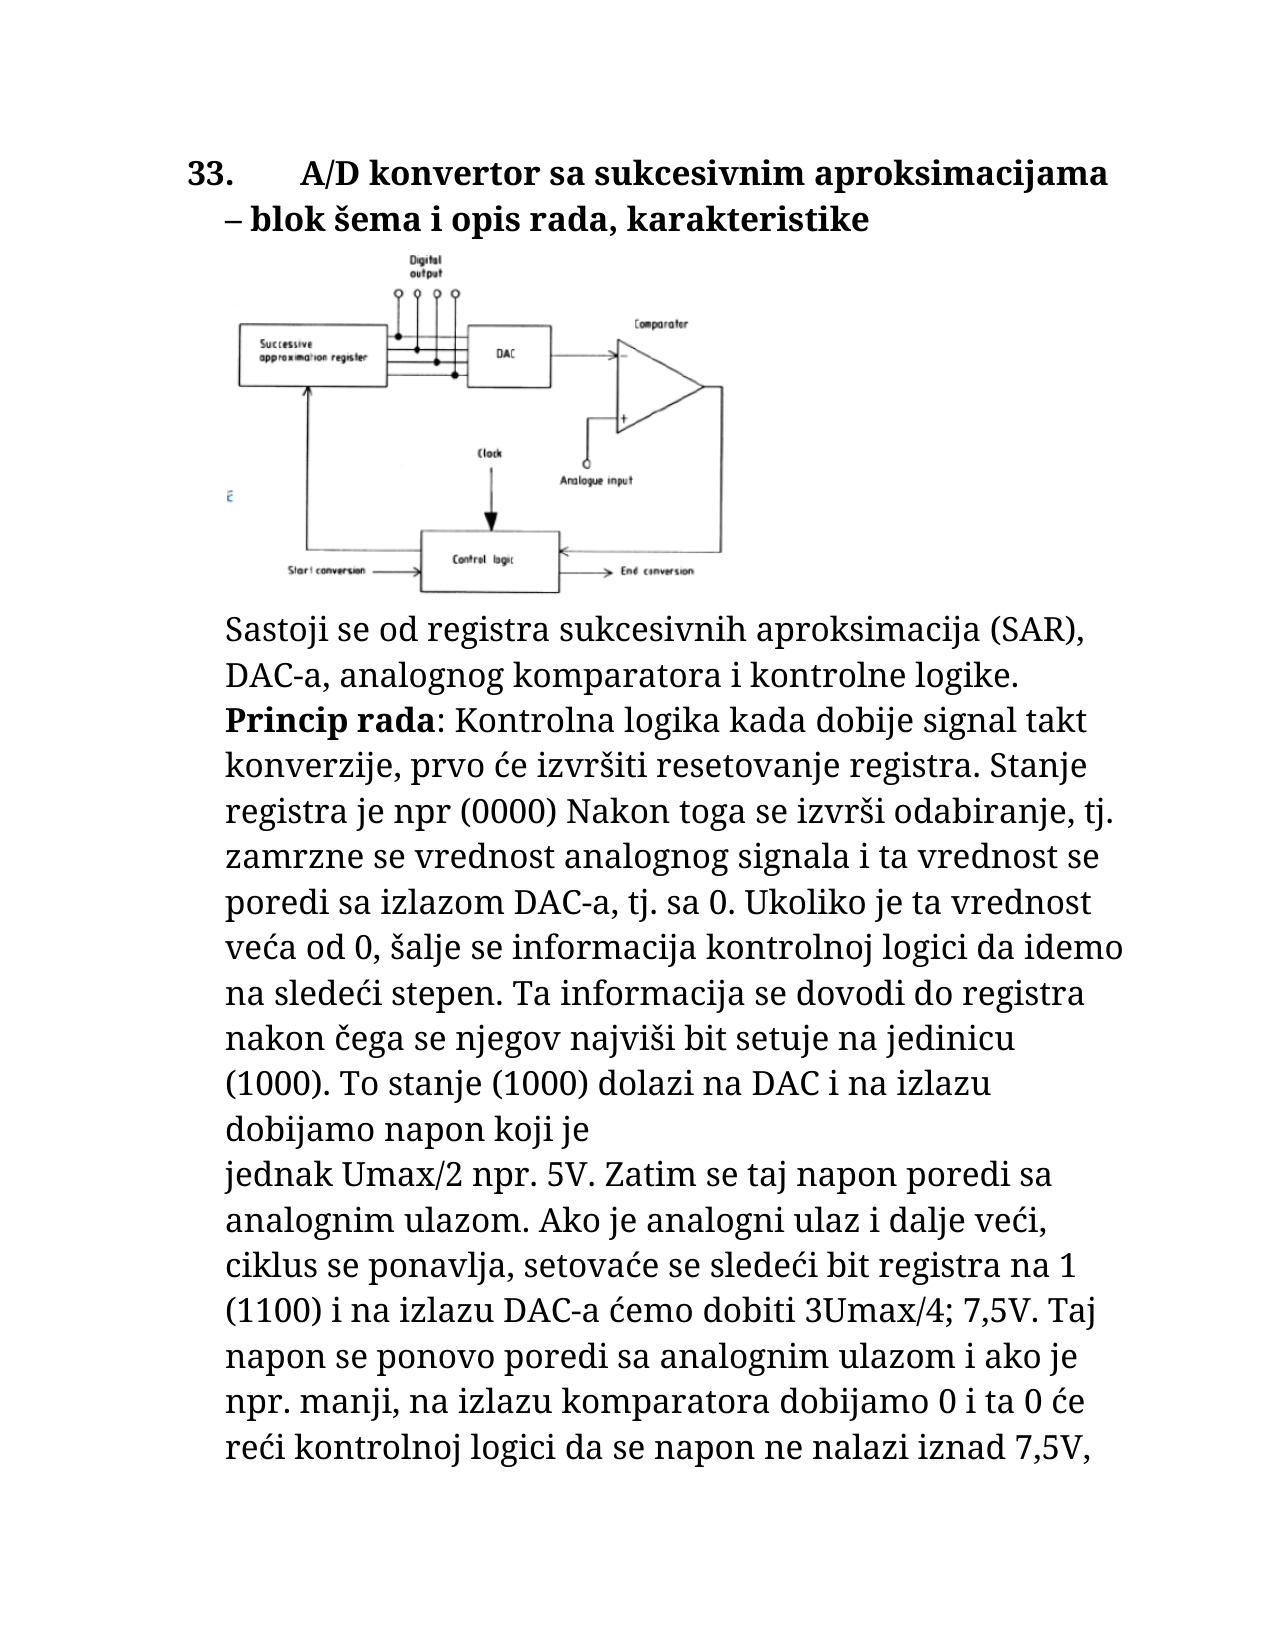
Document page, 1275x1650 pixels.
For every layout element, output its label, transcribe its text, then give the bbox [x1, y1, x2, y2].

list Sastoji se od registra sukcesivnih aproksimacija (SAR), DAC-a, analognog komparatora i kontrolne logike. [225, 606, 1125, 697]
picture [225, 240, 743, 606]
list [225, 1151, 1125, 1469]
list A/D konvertor sa sukcesivnim aproksimacijama – blok šema i opis rada, karakteristike [187, 150, 1125, 241]
list registra je npr (0000) Nakon toga se izvrši odabiranje, tj. zamrzne se vrednost analognog signala i ta vrednost se poredi sa izlazom DAC-a, tj. sa 0. Ukoliko je ta vrednost veća od 0, šalje se informacija kontrolnoj logici da idemo na sledeći stepen. Ta informacija se dovodi do registra nakon čega se njegov najviši bit setuje na jedinicu (1000). To stanje (1000) dolazi na DAC i na izlazu dobijamo napon koji je [225, 788, 1125, 1151]
list Princip rada: Kontrolna logika kada dobije signal takt konverzije, prvo će izvršiti resetovanje registra. Stanje [225, 697, 1125, 788]
